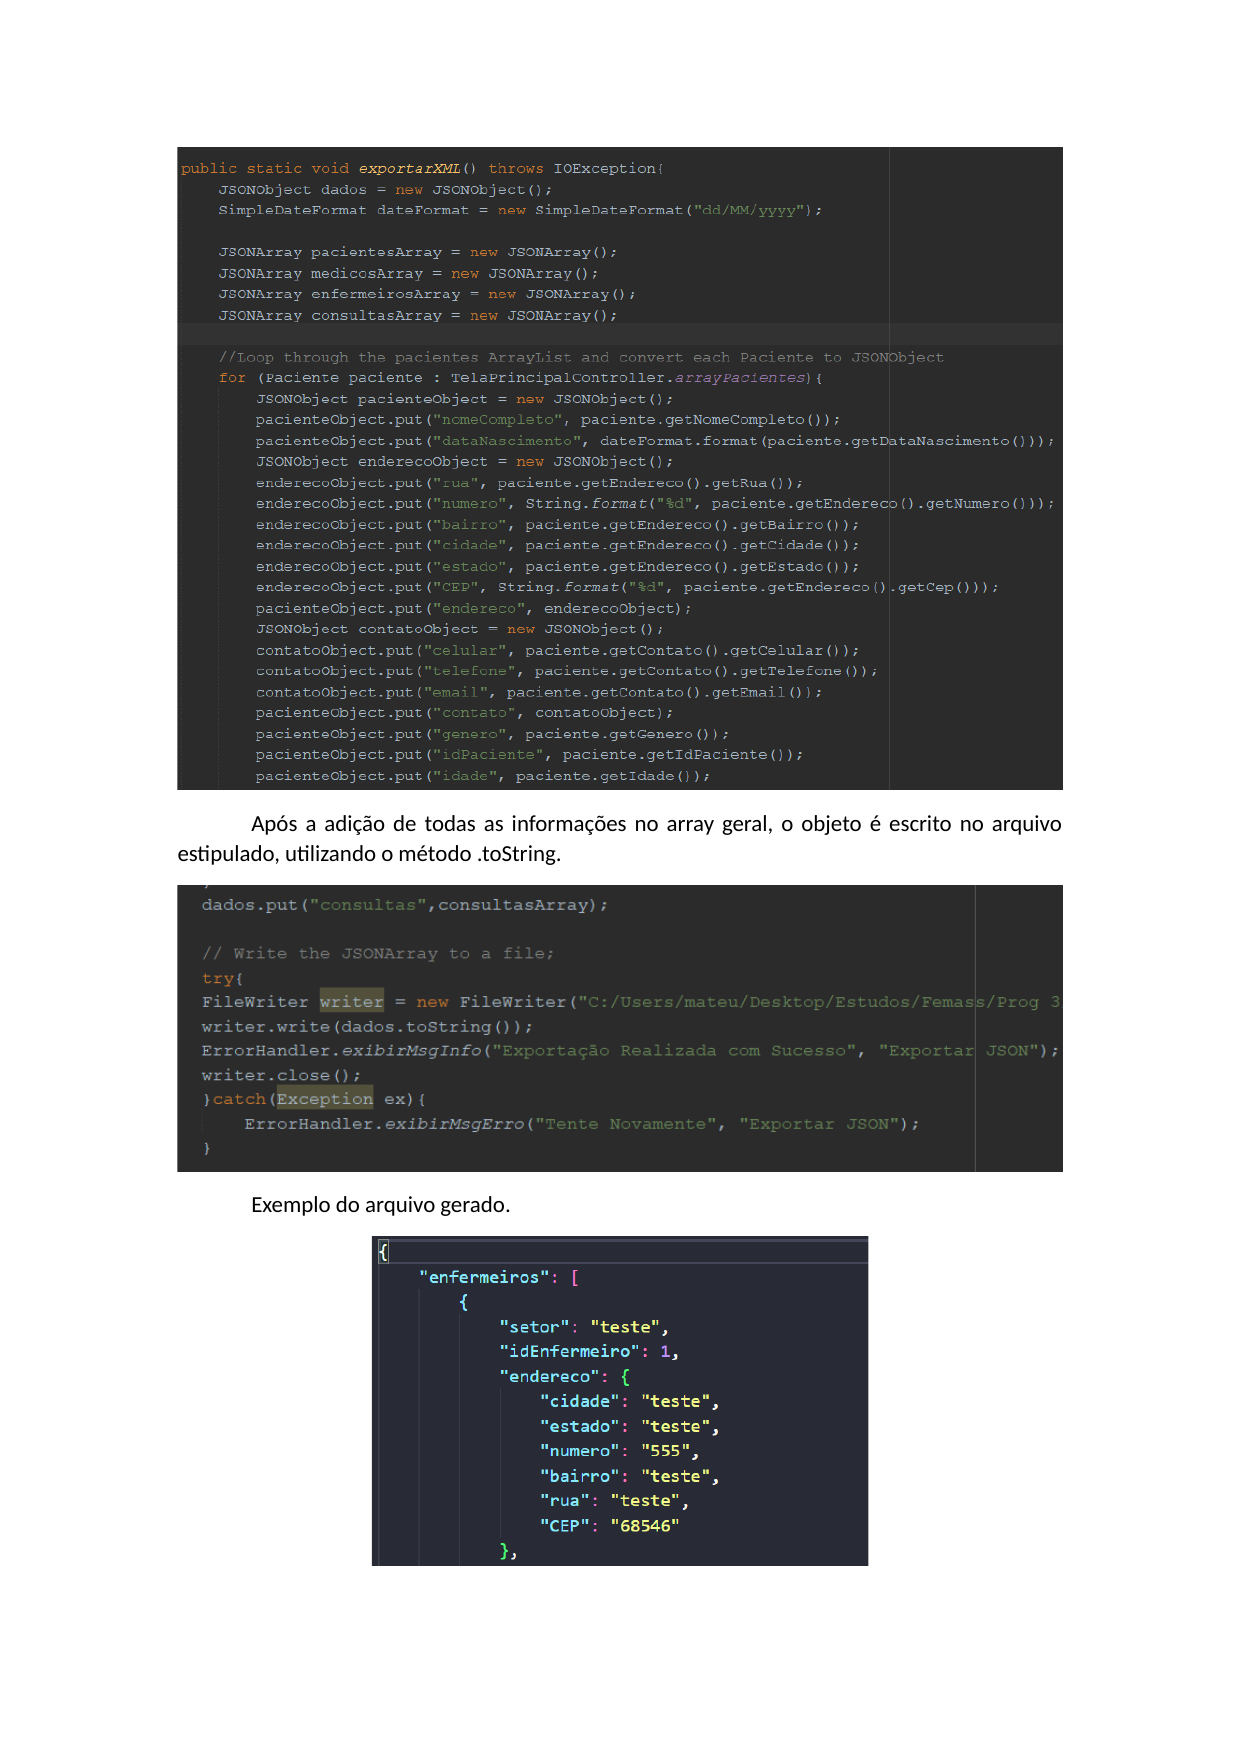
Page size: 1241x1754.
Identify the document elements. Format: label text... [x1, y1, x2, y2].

picture [371, 1236, 869, 1566]
picture [177, 885, 1063, 1172]
text Após a adição de todas as informações no array geral, o objeto é escrito no arquivo estipulado, utilizando o método .toString. [177, 809, 1063, 867]
picture [177, 147, 1063, 790]
text Exemplo do arquivo gerado. [177, 1190, 1063, 1218]
